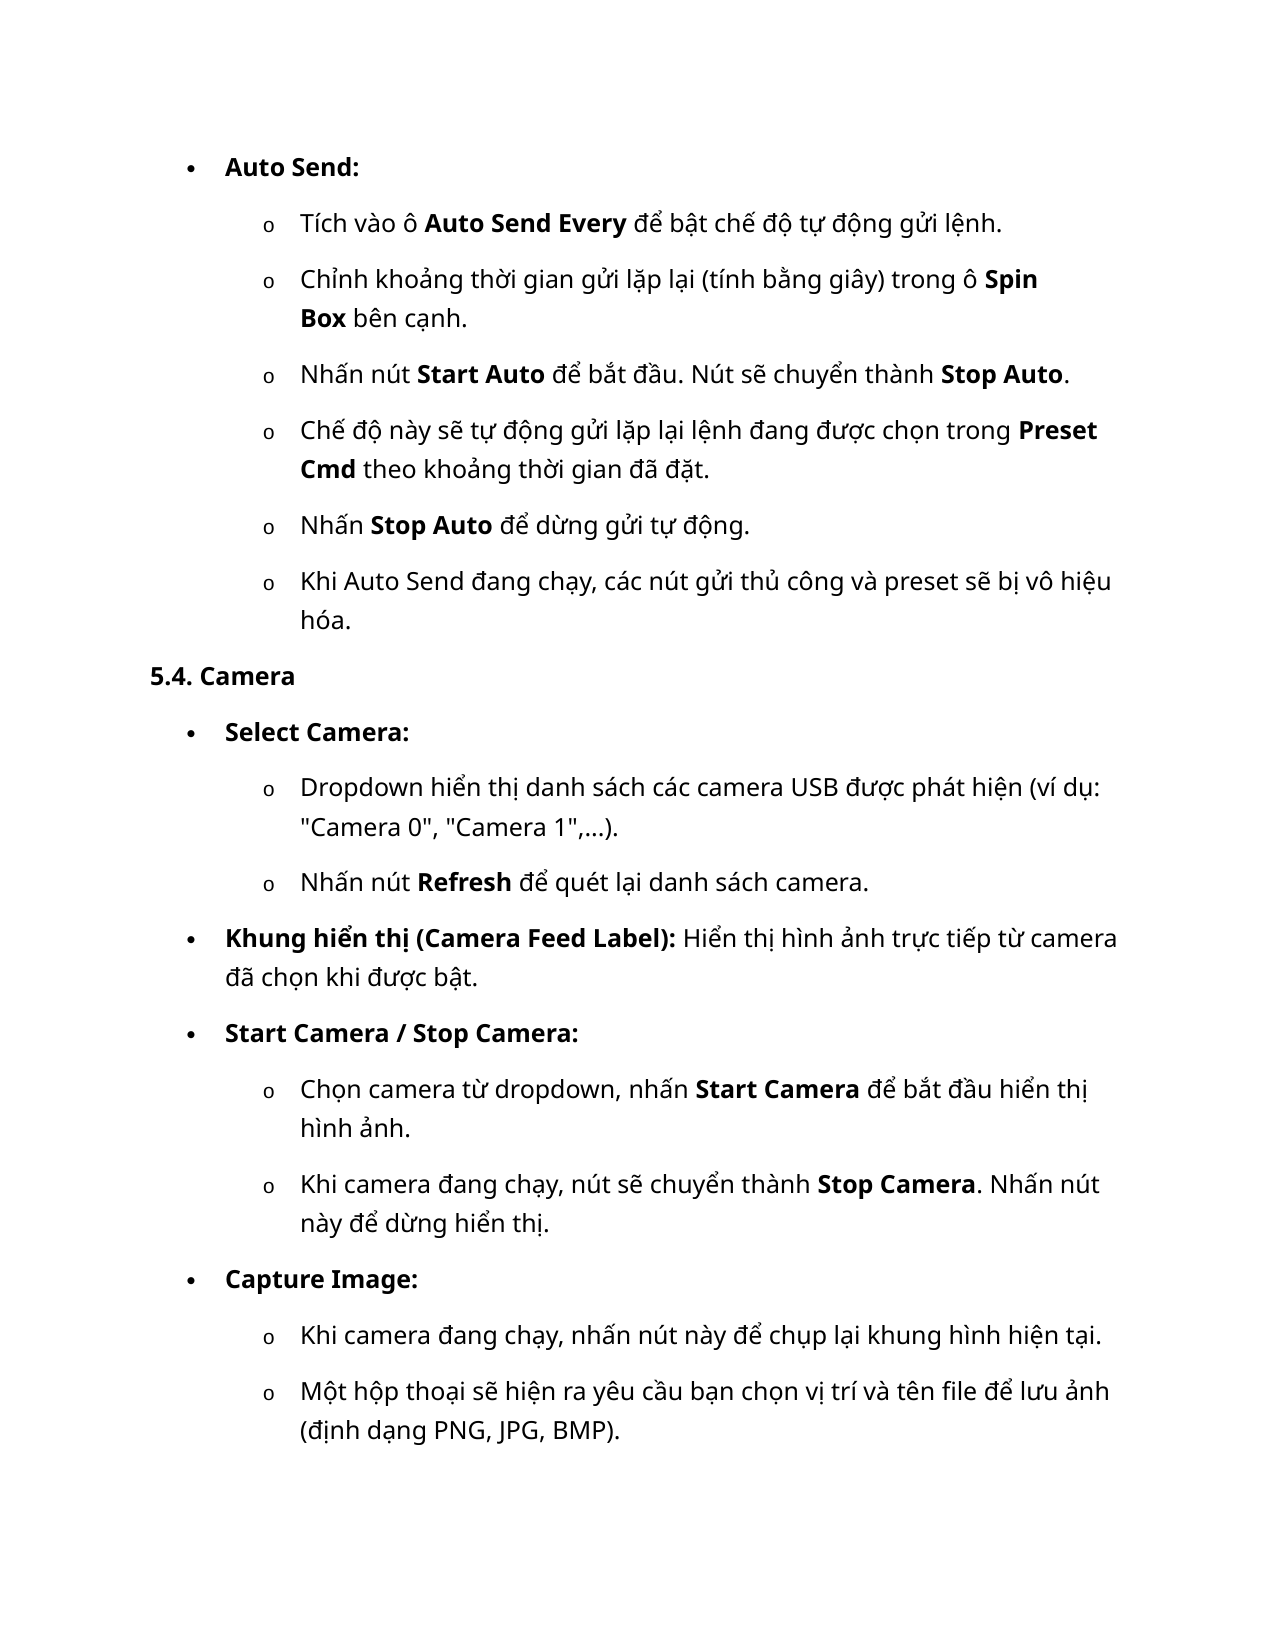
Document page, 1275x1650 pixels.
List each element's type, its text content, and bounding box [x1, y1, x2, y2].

list Auto Send: [187, 150, 1125, 184]
list Khi camera đang chạy, nhấn nút này để chụp lại khung hình hiện tại. [262, 1317, 1125, 1352]
list Nhấn nút Refresh để quét lại danh sách camera. [262, 865, 1125, 899]
list Dropdown hiển thị danh sách các camera USB được phát hiện (ví dụ: "Camera 0", "Camera 1",...). [262, 770, 1125, 843]
list Nhấn Stop Auto để dừng gửi tự động. [262, 507, 1125, 542]
list Tích vào ô Auto Send Every để bật chế độ tự động gửi lệnh. [262, 206, 1125, 240]
list Capture Image: [187, 1262, 1125, 1296]
list Select Camera: [187, 714, 1125, 748]
list Khi Auto Send đang chạy, các nút gửi thủ công và preset sẽ bị vô hiệu hóa. [262, 563, 1125, 637]
list Khung hiển thị (Camera Feed Label): Hiển thị hình ảnh trực tiếp từ camera đã chọn khi được bật. [187, 921, 1125, 994]
list Một hộp thoại sẽ hiện ra yêu cầu bạn chọn vị trí và tên file để lưu ảnh (định dạng PNG, JPG, BMP). [262, 1373, 1125, 1447]
list Chế độ này sẽ tự động gửi lặp lại lệnh đang được chọn trong Preset Cmd theo khoảng thời gian đã đặt. [262, 412, 1125, 486]
list Start Camera / Stop Camera: [187, 1016, 1125, 1050]
list Chọn camera từ dropdown, nhấn Start Camera để bắt đầu hiển thị hình ảnh. [262, 1072, 1125, 1145]
text 5.4. Camera [150, 658, 1125, 692]
list Chỉnh khoảng thời gian gửi lặp lại (tính bằng giây) trong ô Spin Box bên cạnh. [262, 262, 1125, 335]
list Nhấn nút Start Auto để bắt đầu. Nút sẽ chuyển thành Stop Auto. [262, 357, 1125, 391]
list Khi camera đang chạy, nút sẽ chuyển thành Stop Camera. Nhấn nút này để dừng hiển thị. [262, 1167, 1125, 1240]
